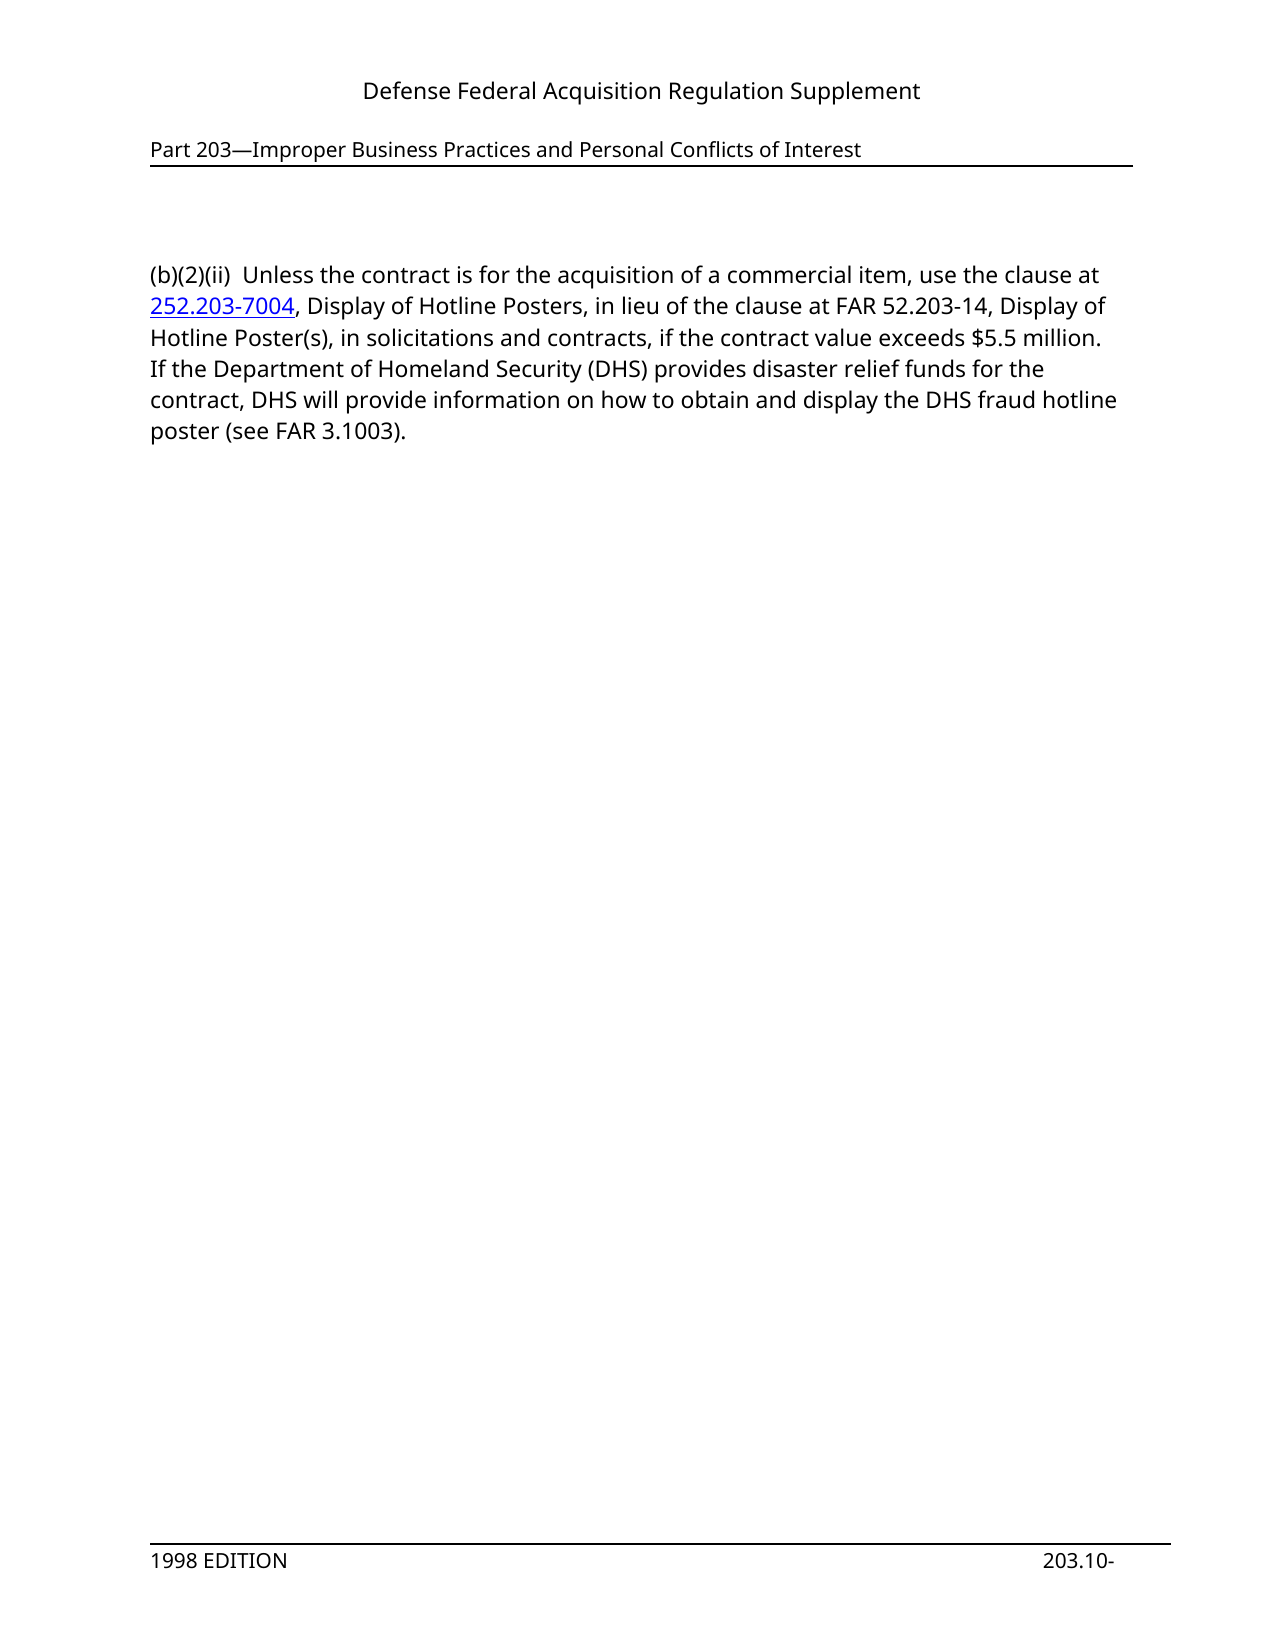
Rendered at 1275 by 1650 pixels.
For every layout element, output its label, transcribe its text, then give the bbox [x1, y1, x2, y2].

list (b)(2)(ii) Unless the contract is for the acquisition of a commercial item, use the clause at 252.203-7004, Display of Hotline Posters, in lieu of the clause at FAR 52.203-14, Display of Hotline Poster(s), in solicitations and contracts, if the contract value exceeds $5.5 million. If the Department of Homeland Security (DHS) provides disaster relief funds for the contract, DHS will provide information on how to obtain and display the DHS fraud hotline poster (see FAR 3.1003). [150, 228, 1125, 447]
